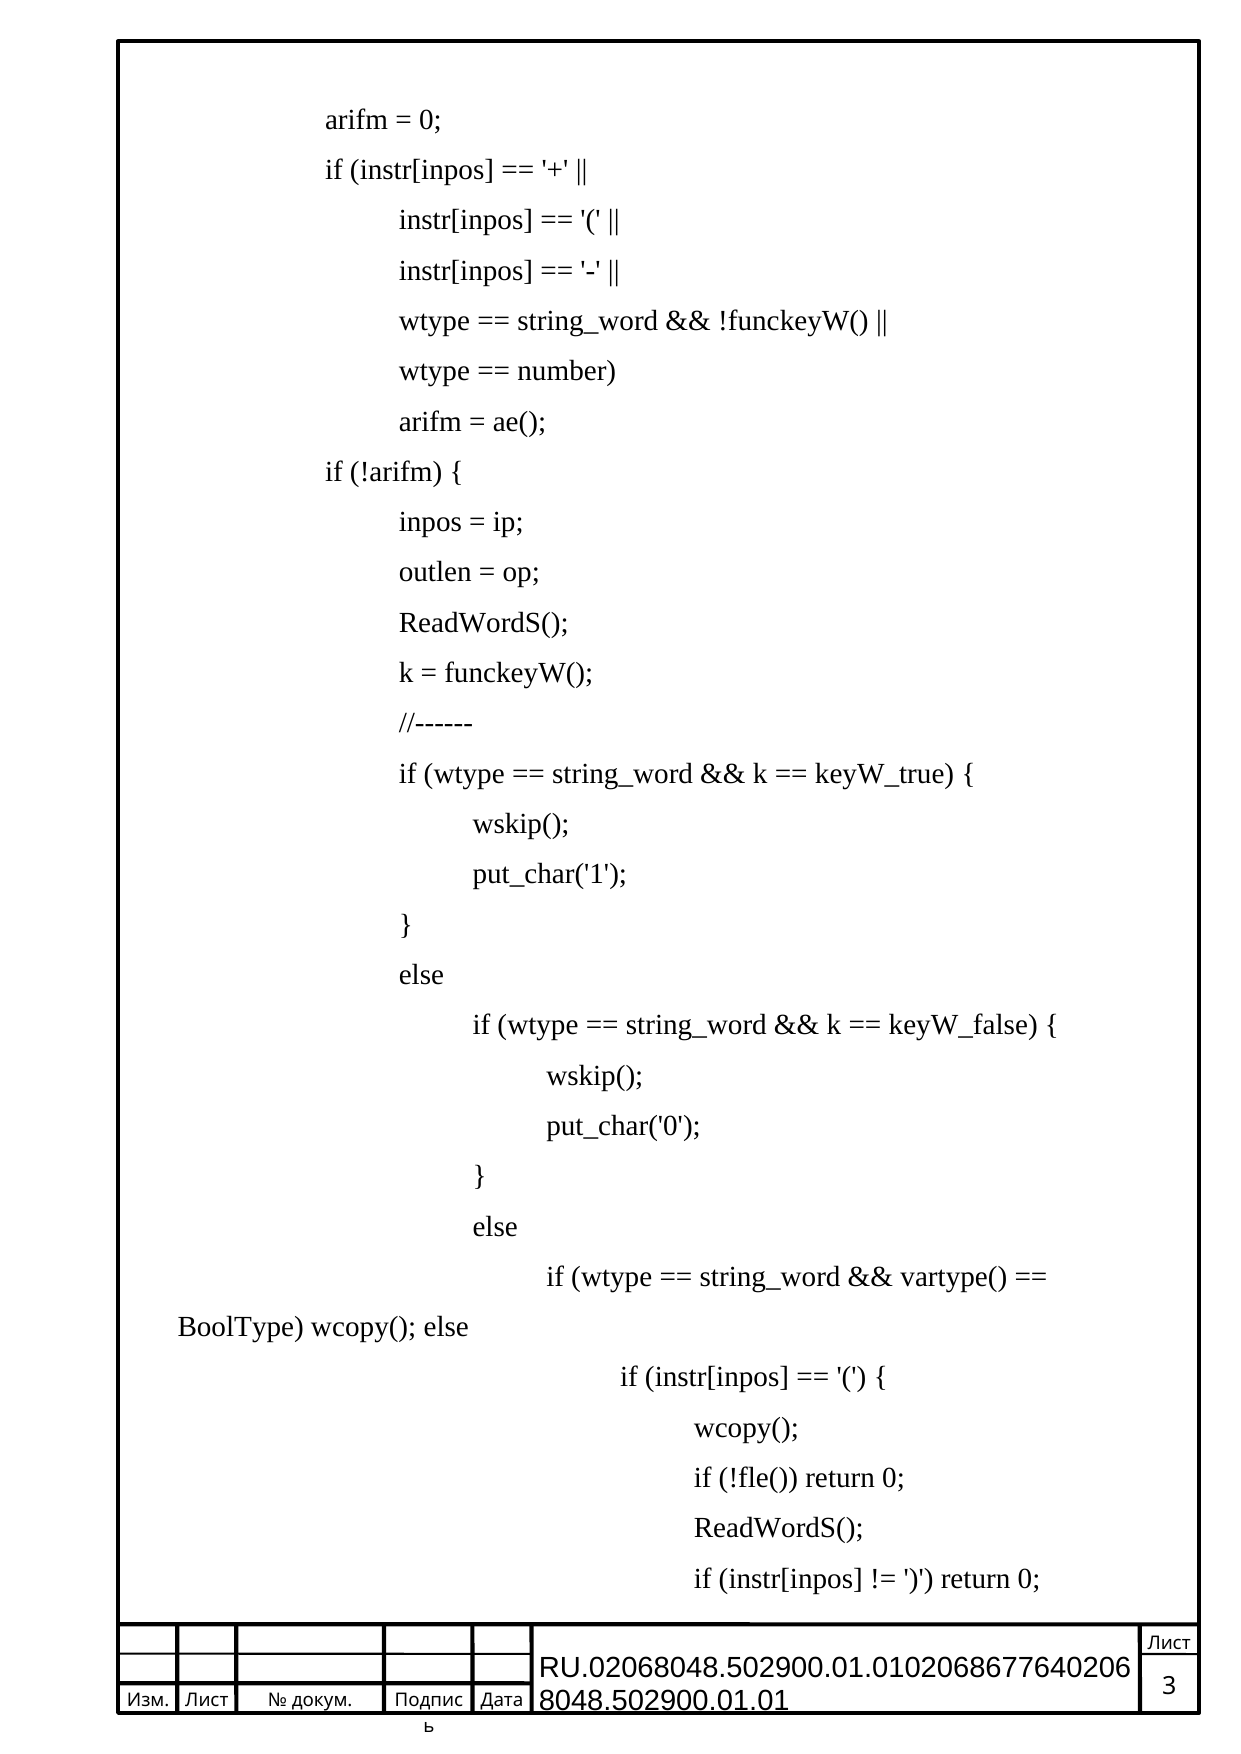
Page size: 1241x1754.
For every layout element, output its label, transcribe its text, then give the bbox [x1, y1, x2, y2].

text if (instr[inpos] == '+' || [177, 152, 1152, 186]
text outlen = op; [177, 554, 1152, 588]
text if (!fle()) return 0; [177, 1460, 1152, 1494]
text instr[inpos] == '(' || [177, 202, 1152, 236]
text ReadWordS(); [177, 605, 1152, 638]
text if (wtype == string_word && vartype() == BoolType) wcopy(); else [177, 1259, 1152, 1343]
text } [177, 1158, 1152, 1192]
text } [177, 907, 1152, 940]
text instr[inpos] == '-' || [177, 253, 1152, 286]
text if (wtype == string_word && k == keyW_true) { [177, 756, 1152, 789]
text if (!arifm) { [177, 454, 1152, 487]
text arifm = ae(); [177, 404, 1152, 437]
text wtype == number) [177, 353, 1152, 387]
text if (wtype == string_word && k == keyW_false) { [177, 1007, 1152, 1041]
text wskip(); [177, 1058, 1152, 1091]
text wtype == string_word && !funckeyW() || [177, 303, 1152, 337]
text put_char('1'); [177, 856, 1152, 890]
text k = funckeyW(); [177, 655, 1152, 689]
text if (instr[inpos] == '(') { [177, 1359, 1152, 1393]
text ReadWordS(); [177, 1511, 1152, 1544]
text else [177, 1209, 1152, 1242]
text wcopy(); [177, 1410, 1152, 1443]
text inpos = ip; [177, 504, 1152, 538]
text else [177, 957, 1152, 991]
text put_char('0'); [177, 1108, 1152, 1142]
text arifm = 0; [177, 102, 1152, 135]
text //------ [177, 706, 1152, 739]
text wskip(); [177, 806, 1152, 840]
text if (instr[inpos] != ')') return 0; [177, 1561, 1152, 1594]
